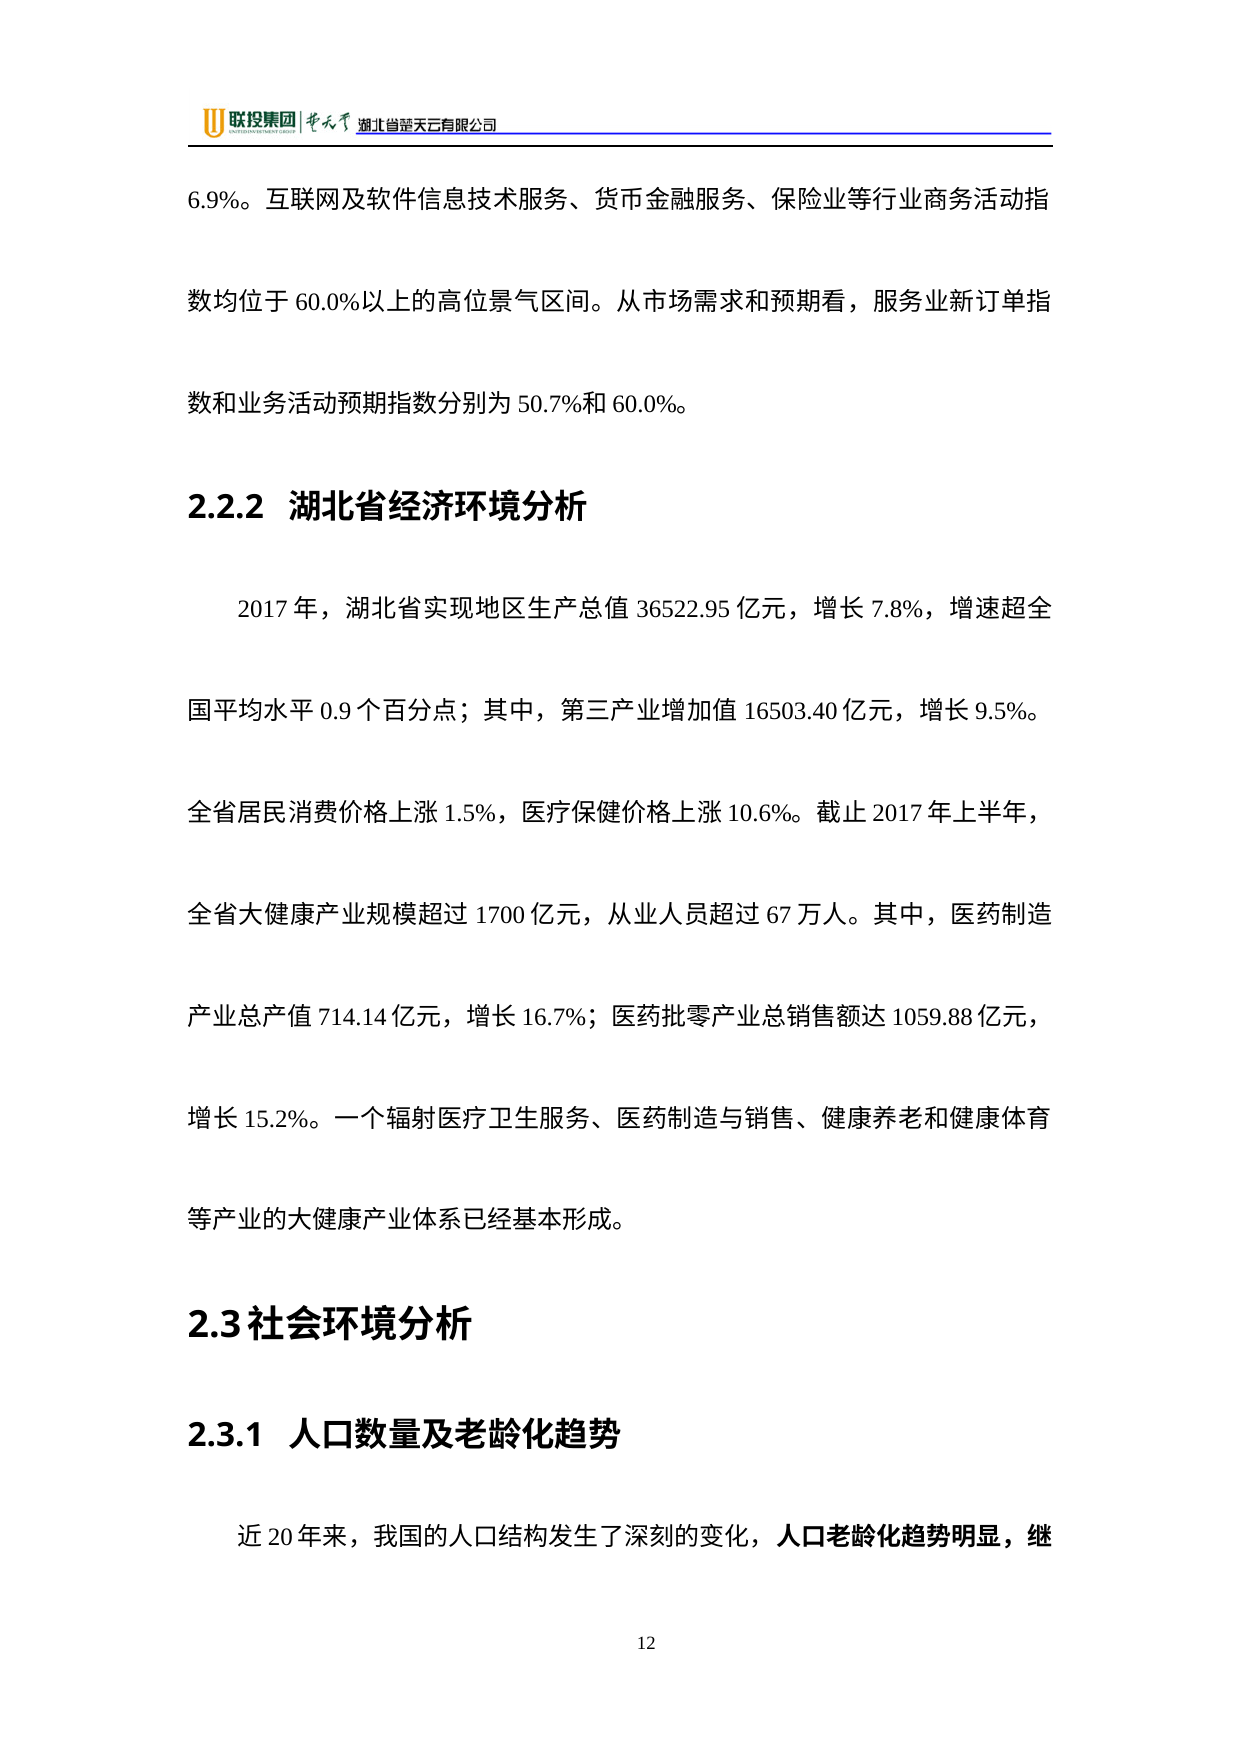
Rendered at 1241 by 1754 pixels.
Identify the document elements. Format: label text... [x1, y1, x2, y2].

list 人口数量及老龄化趋势 [187, 1398, 1053, 1466]
picture [188, 88, 1052, 144]
text 据国新办发布的消息：2017年全年国内生产总值82.71万亿元，同比增长6.9%。互联网及软件信息技术服务、货币金融服务、保险业等行业商务活动指数均位于60.0%以上的高位景气区间。从市场需求和预期看，服务业新订单指数和业务活动预期指数分别为50.7%和60.0%。 [187, 164, 1053, 436]
text 2017年，湖北省实现地区生产总值36522.95亿元，增长7.8%，增速超全国平均水平0.9个百分点；其中，第三产业增加值16503.40亿元，增长9.5%。全省居民消费价格上涨1.5%，医疗保健价格上涨10.6%。截止2017年上半年，全省大健康产业规模超过1700亿元，从业人员超过67万人。其中，医药制造产业总产值714.14亿元，增长16.7%；医药批零产业总销售额达1059.88亿元，增长15.2%。一个辐射医疗卫生服务、医药制造与销售、健康养老和健康体育等产业的大健康产业体系已经基本形成。 [187, 573, 1053, 1252]
list 社会环境分析 [187, 1287, 1053, 1355]
list 湖北省经济环境分析 [187, 470, 1053, 538]
text 近20年来，我国的人口结构发生了深刻的变化，人口老龄化趋势明显，继而引发医疗资源不足，社会负担严重，“看病难”问题加剧等后果，给我国现有医疗健康体系带来了严峻的挑战。但与此同时，随着人口基数和老龄人口比重的增加，对医疗健康的需求也日益增加，“互联网+医疗健康”行业未来市场空间巨大。 [187, 1501, 1053, 1569]
